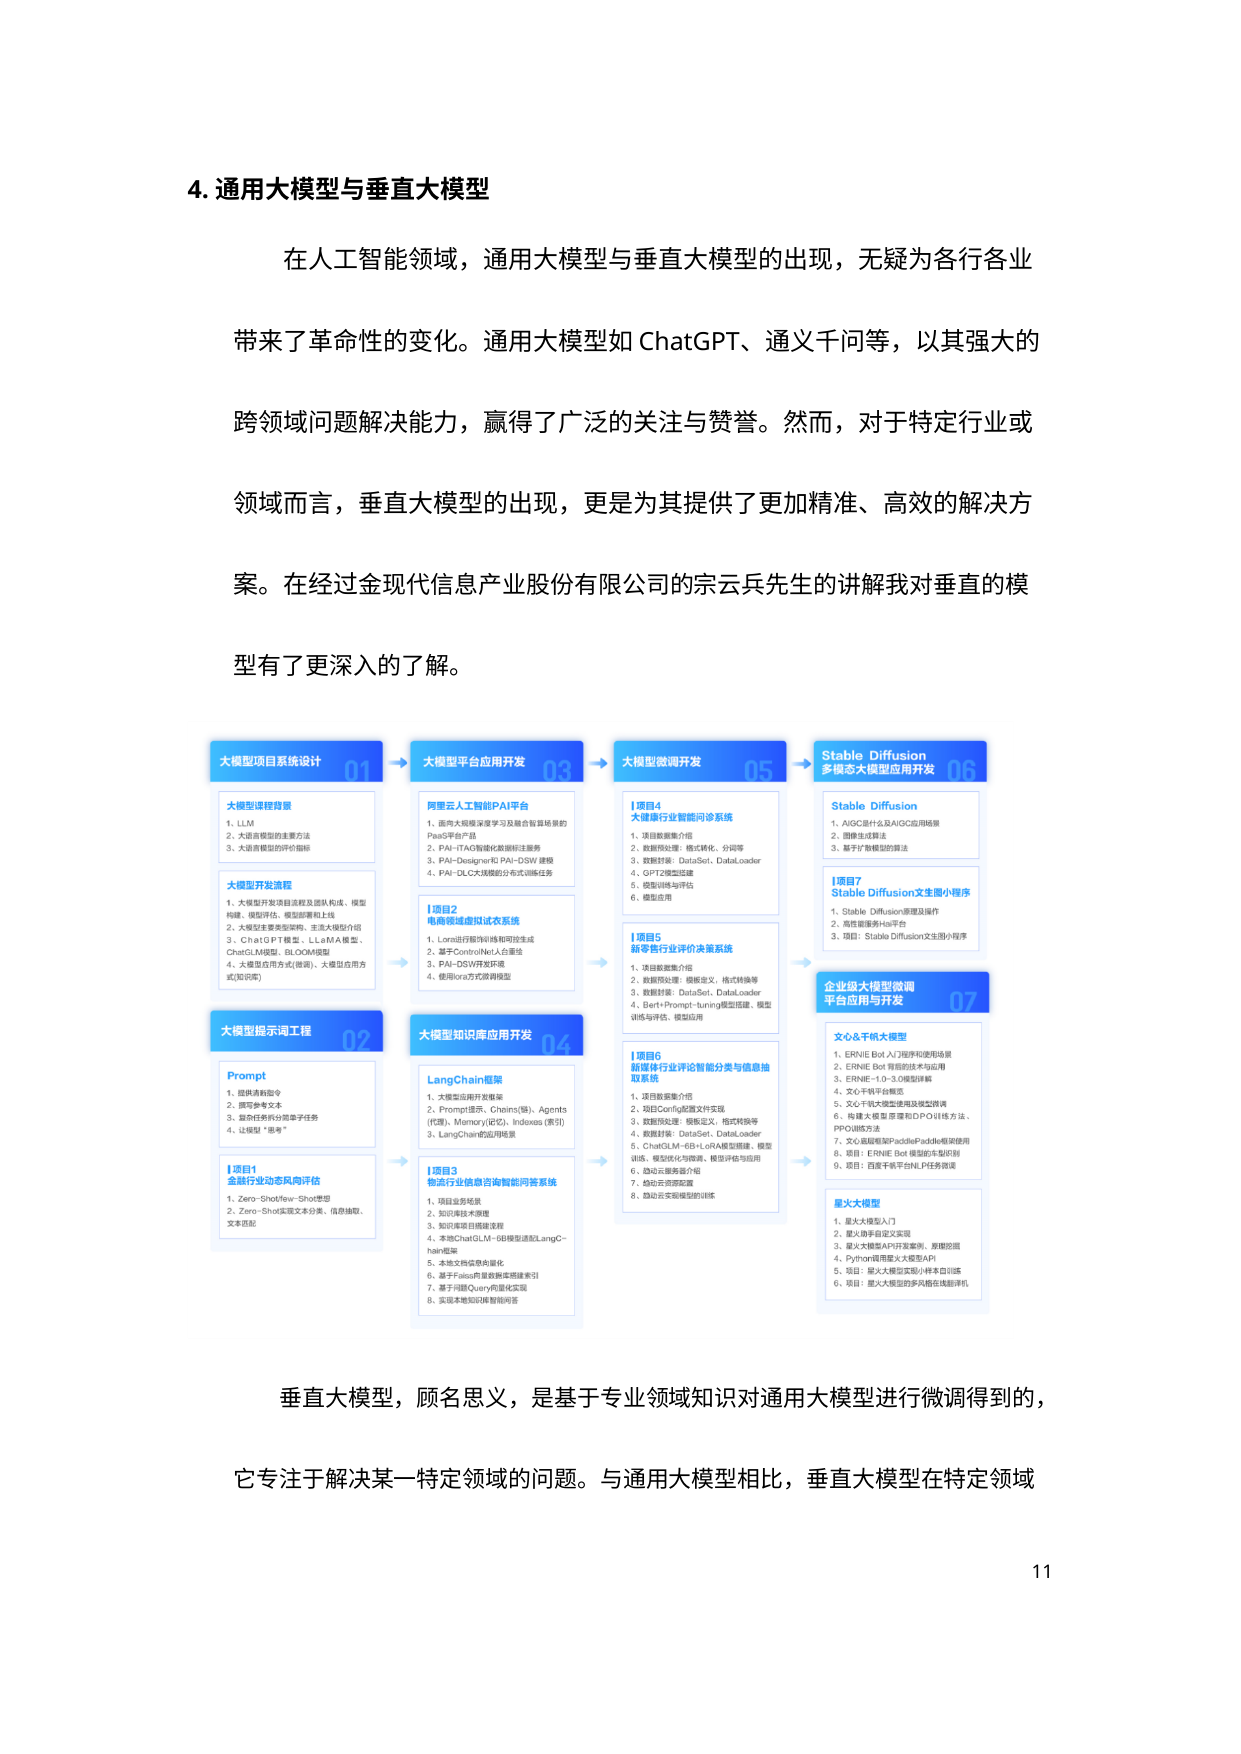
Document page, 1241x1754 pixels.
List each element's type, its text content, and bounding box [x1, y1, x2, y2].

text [233, 1364, 1053, 1510]
text 在人工智能领域，通用大模型与垂直大模型的出现，无疑为各行各业带来了革命性的变化。通用大模型如ChatGPT、通义千问等，以其强大的跨领域问题解决能力，赢得了广泛的关注与赞誉。然而，对于特定行业或领域而言，垂直大模型的出现，更是为其提供了更加精准、高效的解决方案。在经过金现代信息产业股份有限公司的宗云兵先生的讲解我对垂直的模型有了更深入的了解。 [233, 226, 1053, 697]
picture [187, 721, 1014, 1339]
subtitle 4. 通用大模型与垂直大模型 [187, 155, 1053, 220]
